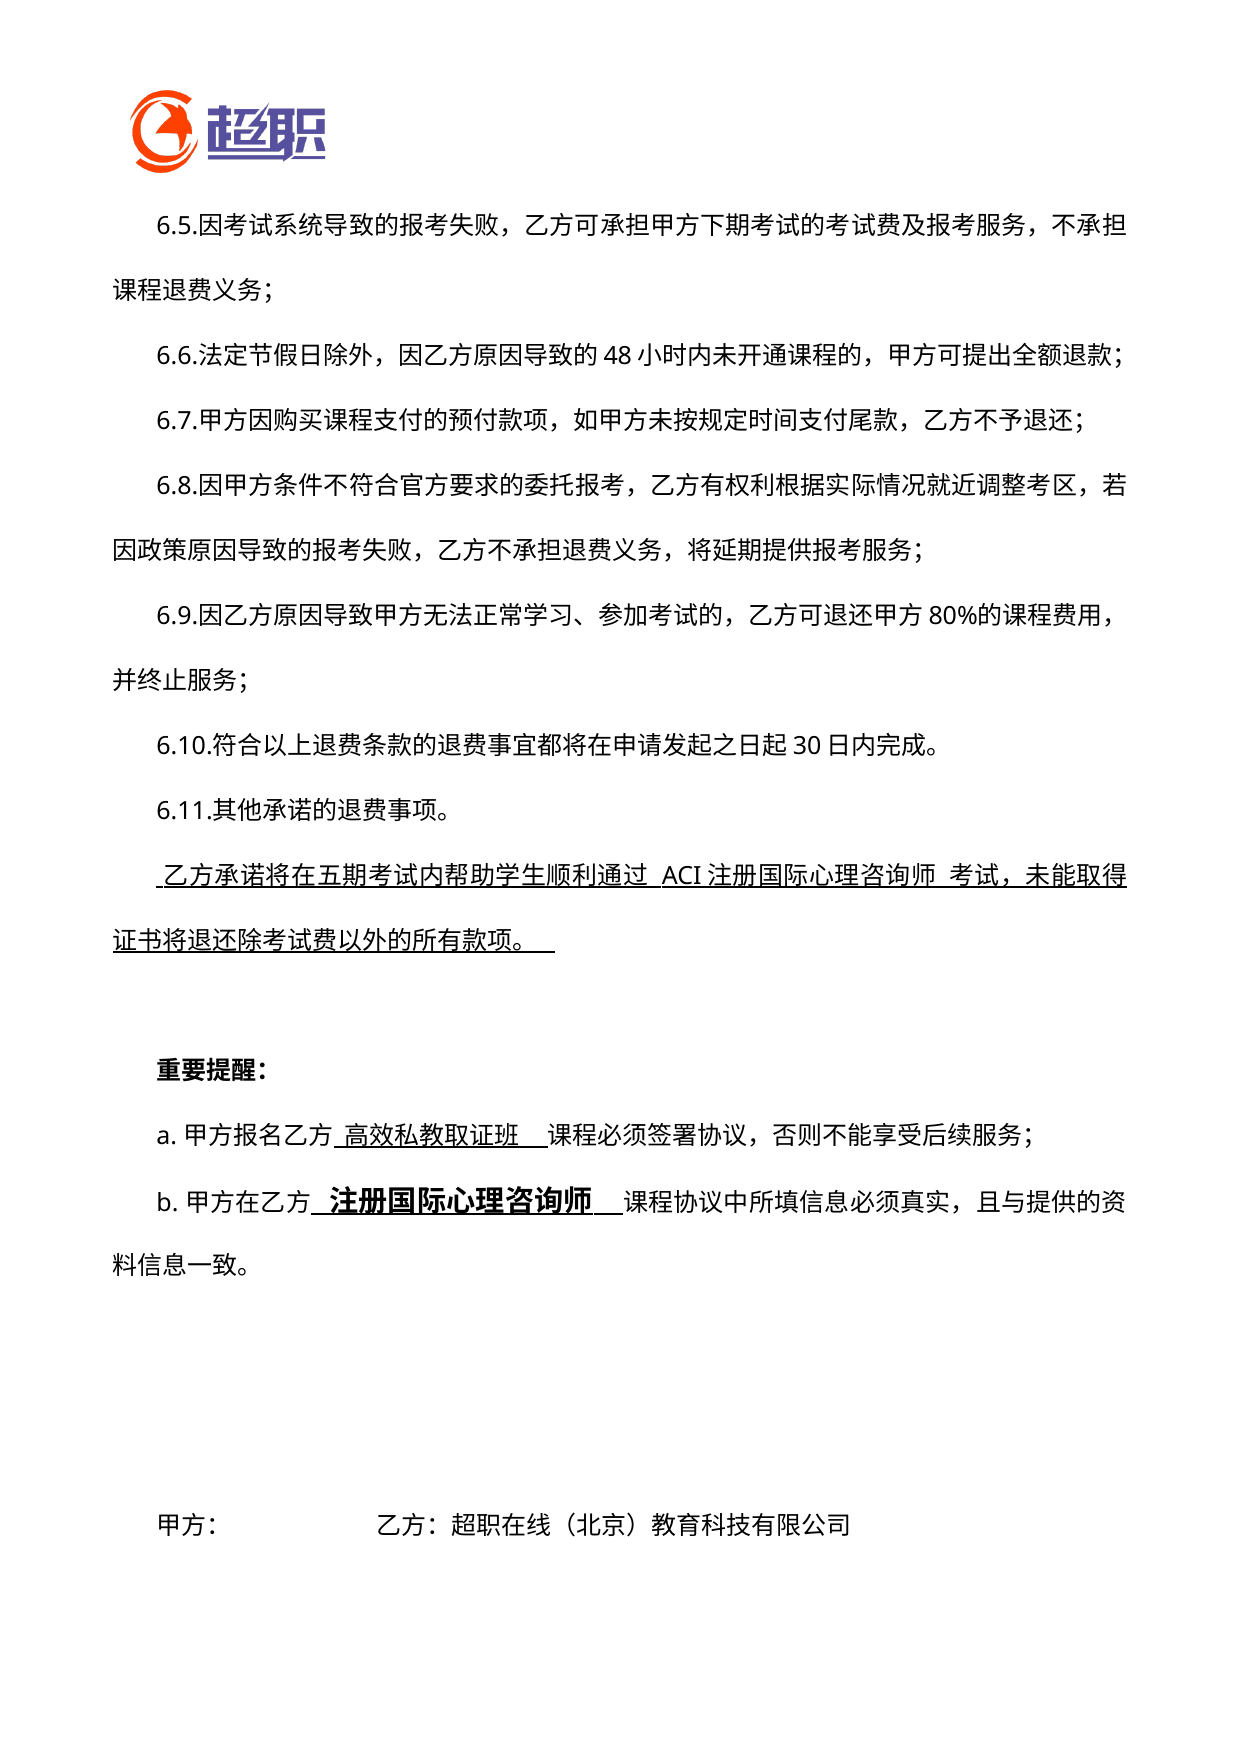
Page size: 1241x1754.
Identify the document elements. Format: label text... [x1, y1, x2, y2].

text 重要提醒： [112, 1036, 1128, 1101]
text a. 甲方报名乙方 高效私教取证班 课程必须签署协议，否则不能享受后续服务； [112, 1101, 1128, 1166]
text 甲方： 乙方：超职在线（北京）教育科技有限公司 [112, 1491, 1128, 1556]
text 乙方承诺将在五期考试内帮助学生顺利通过 ACI注册国际心理咨询师 考试，未能取得证书将退还除考试费以外的所有款项。 [112, 841, 1128, 971]
text 6.7.甲方因购买课程支付的预付款项，如甲方未按规定时间支付尾款，乙方不予退还； [112, 386, 1128, 451]
text 6.10.符合以上退费条款的退费事宜都将在申请发起之日起30日内完成。 [112, 711, 1128, 776]
text 6.5.因考试系统导致的报考失败，乙方可承担甲方下期考试的考试费及报考服务，不承担课程退费义务； [112, 191, 1128, 321]
text 6.6.法定节假日除外，因乙方原因导致的48小时内未开通课程的，甲方可提出全额退款； [112, 321, 1128, 386]
text 6.9.因乙方原因导致甲方无法正常学习、参加考试的，乙方可退还甲方80%的课程费用，并终止服务； [112, 581, 1128, 711]
text b. 甲方在乙方 注册国际心理咨询师 课程协议中所填信息必须真实，且与提供的资料信息一致。 [112, 1166, 1128, 1296]
text 6.11.其他承诺的退费事项。 [112, 776, 1128, 841]
picture [129, 90, 326, 173]
text 6.8.因甲方条件不符合官方要求的委托报考，乙方有权利根据实际情况就近调整考区，若因政策原因导致的报考失败，乙方不承担退费义务，将延期提供报考服务； [112, 451, 1128, 581]
